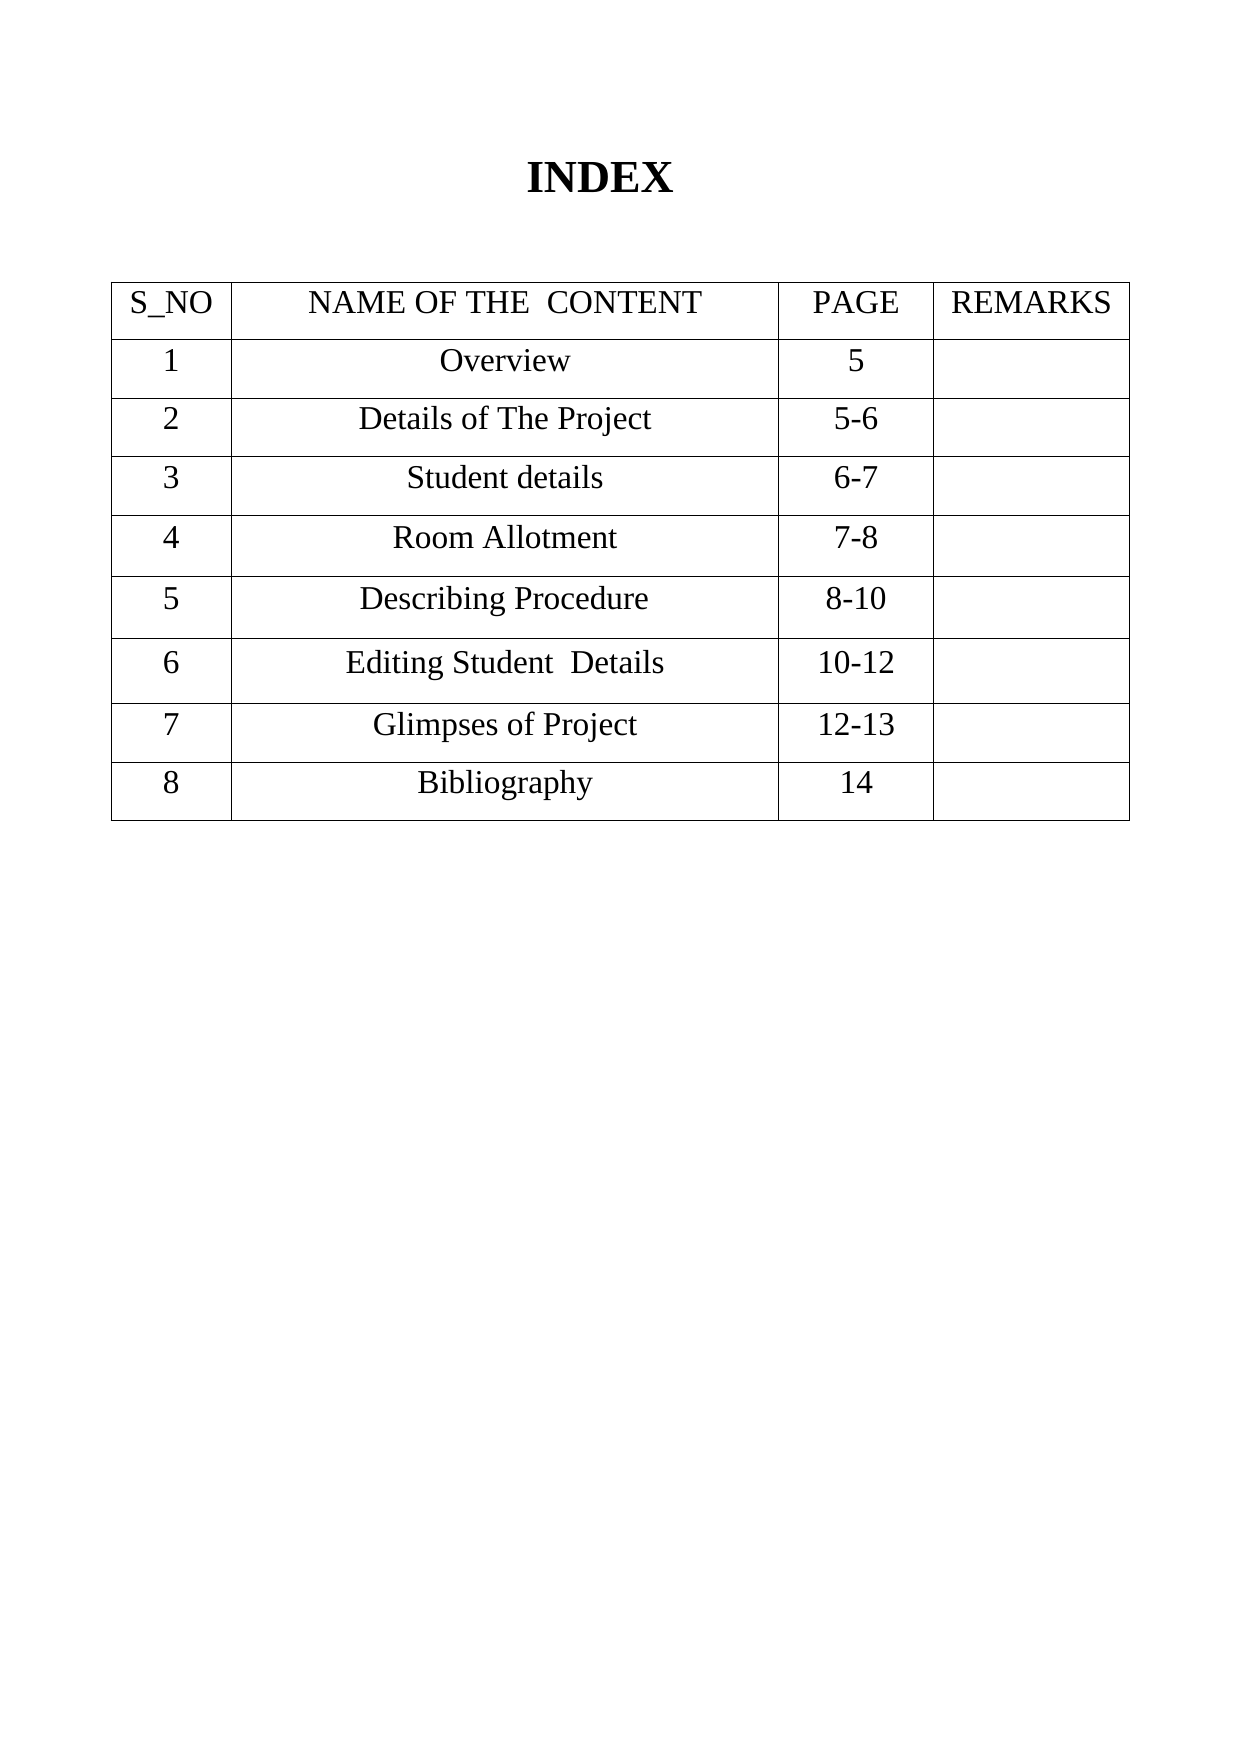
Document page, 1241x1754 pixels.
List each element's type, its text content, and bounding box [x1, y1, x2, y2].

table_cell Details of The Project [232, 399, 778, 456]
table_cell [934, 340, 1129, 398]
table_cell 5 [779, 340, 933, 398]
table_cell 6-7 [779, 457, 933, 515]
table_cell [934, 704, 1129, 762]
table_cell 12-13 [779, 704, 933, 762]
table_cell 1 [112, 340, 231, 398]
table_cell Editing Student Details [232, 639, 778, 703]
table_header S_NO [112, 283, 231, 339]
table_cell 5-6 [779, 399, 933, 456]
table_cell 4 [112, 516, 231, 576]
table_cell [934, 516, 1129, 576]
table_header NAME OF THE CONTENT [232, 283, 778, 339]
table_cell 7-8 [779, 516, 933, 576]
table_cell Student details [232, 457, 778, 515]
table_cell 5 [112, 577, 231, 638]
table_cell Overview [232, 340, 778, 398]
table_cell [934, 763, 1129, 820]
table_cell 6 [112, 639, 231, 703]
table_cell 7 [112, 704, 231, 762]
table_cell 14 [779, 763, 933, 820]
table_cell Room Allotment [232, 516, 778, 576]
table_header REMARKS [934, 283, 1129, 339]
table_cell Bibliography [232, 763, 778, 820]
table_cell Glimpses of Project [232, 704, 778, 762]
table_cell 8-10 [779, 577, 933, 638]
text INDEX [159, 150, 1090, 203]
table_cell [934, 457, 1129, 515]
table_cell 2 [112, 399, 231, 456]
table_cell [934, 639, 1129, 703]
table_cell 3 [112, 457, 231, 515]
table_cell [934, 577, 1129, 638]
table_cell [934, 399, 1129, 456]
table_cell 8 [112, 763, 231, 820]
table_cell 10-12 [779, 639, 933, 703]
table_cell Describing Procedure [232, 577, 778, 638]
table_header PAGE [779, 283, 933, 339]
